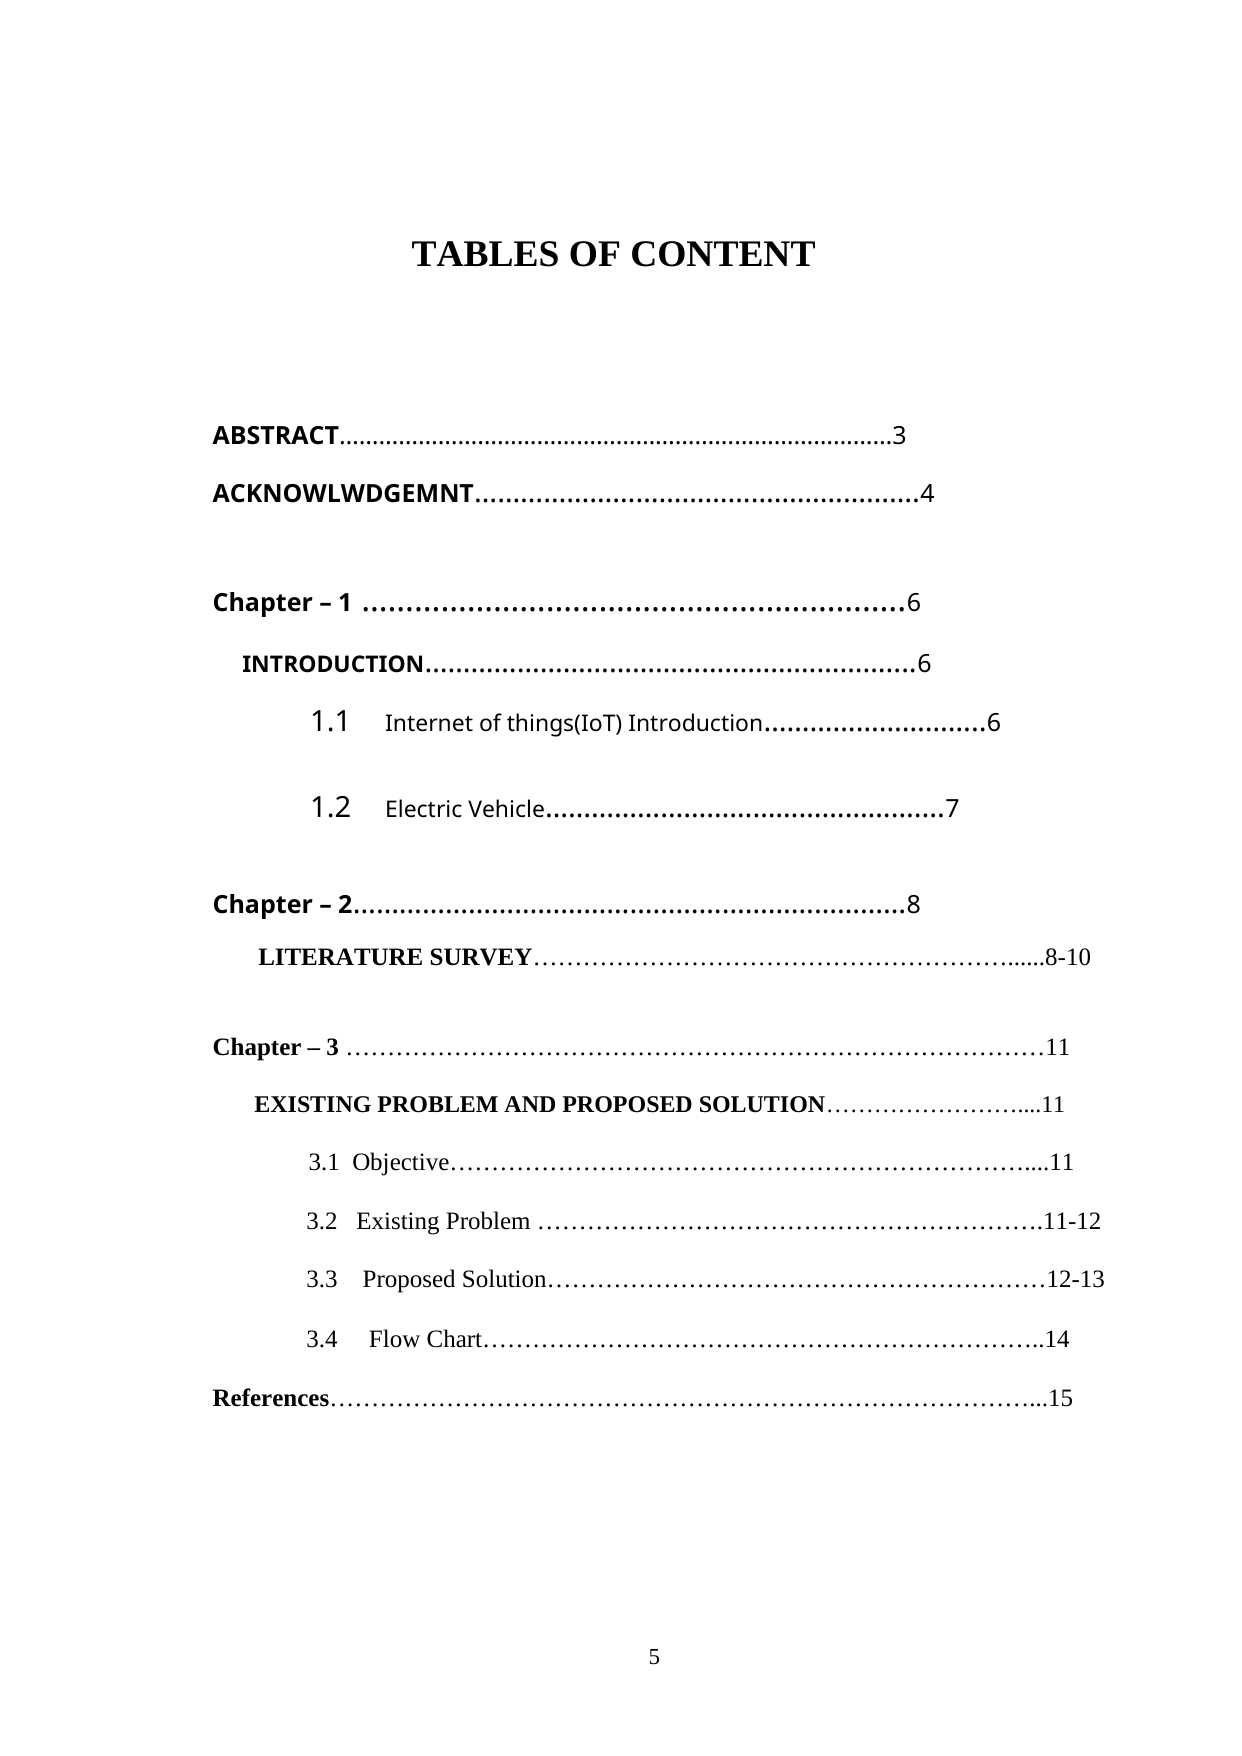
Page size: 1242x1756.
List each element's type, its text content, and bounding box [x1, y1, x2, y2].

list Internet of things(IoT) Introduction………………………..6 [310, 701, 1164, 740]
list Electric Vehicle…………………………………………....7 [310, 786, 1164, 826]
text 3.1 Objective……………………………………………………………....11 [212, 1147, 1164, 1175]
text Chapter – 3 …………………………………………………………………………11 [212, 1032, 1164, 1061]
text Chapter – 1 ……………………………………………………..6 [212, 576, 1164, 621]
text TABLES OF CONTENT [62, 232, 1164, 275]
text LITERATURE SURVEY…………………………………………………......8-10 [212, 942, 1164, 971]
text 3.3 Proposed Solution……………………………………………………12-13 [212, 1264, 1164, 1293]
text Chapter – 2………………………………………………………………8 [212, 883, 1164, 922]
text ABSTRACT…………………………………………………………………………3 [212, 418, 1164, 452]
text ACKNOWLWDGEMNT………………………………………………….4 [212, 471, 1164, 511]
text 3.2 Existing Problem …………………………………………………….11-12 [212, 1206, 1164, 1235]
text INTRODUCTION……………………………………………………....6 [212, 641, 1164, 681]
text 3.4 Flow Chart…………………………………………………………..14 [212, 1324, 1164, 1352]
text EXISTING PROBLEM AND PROPOSED SOLUTION……………………....11 [212, 1090, 1164, 1118]
text References…………………………………………………………………………...15 [212, 1383, 1164, 1412]
